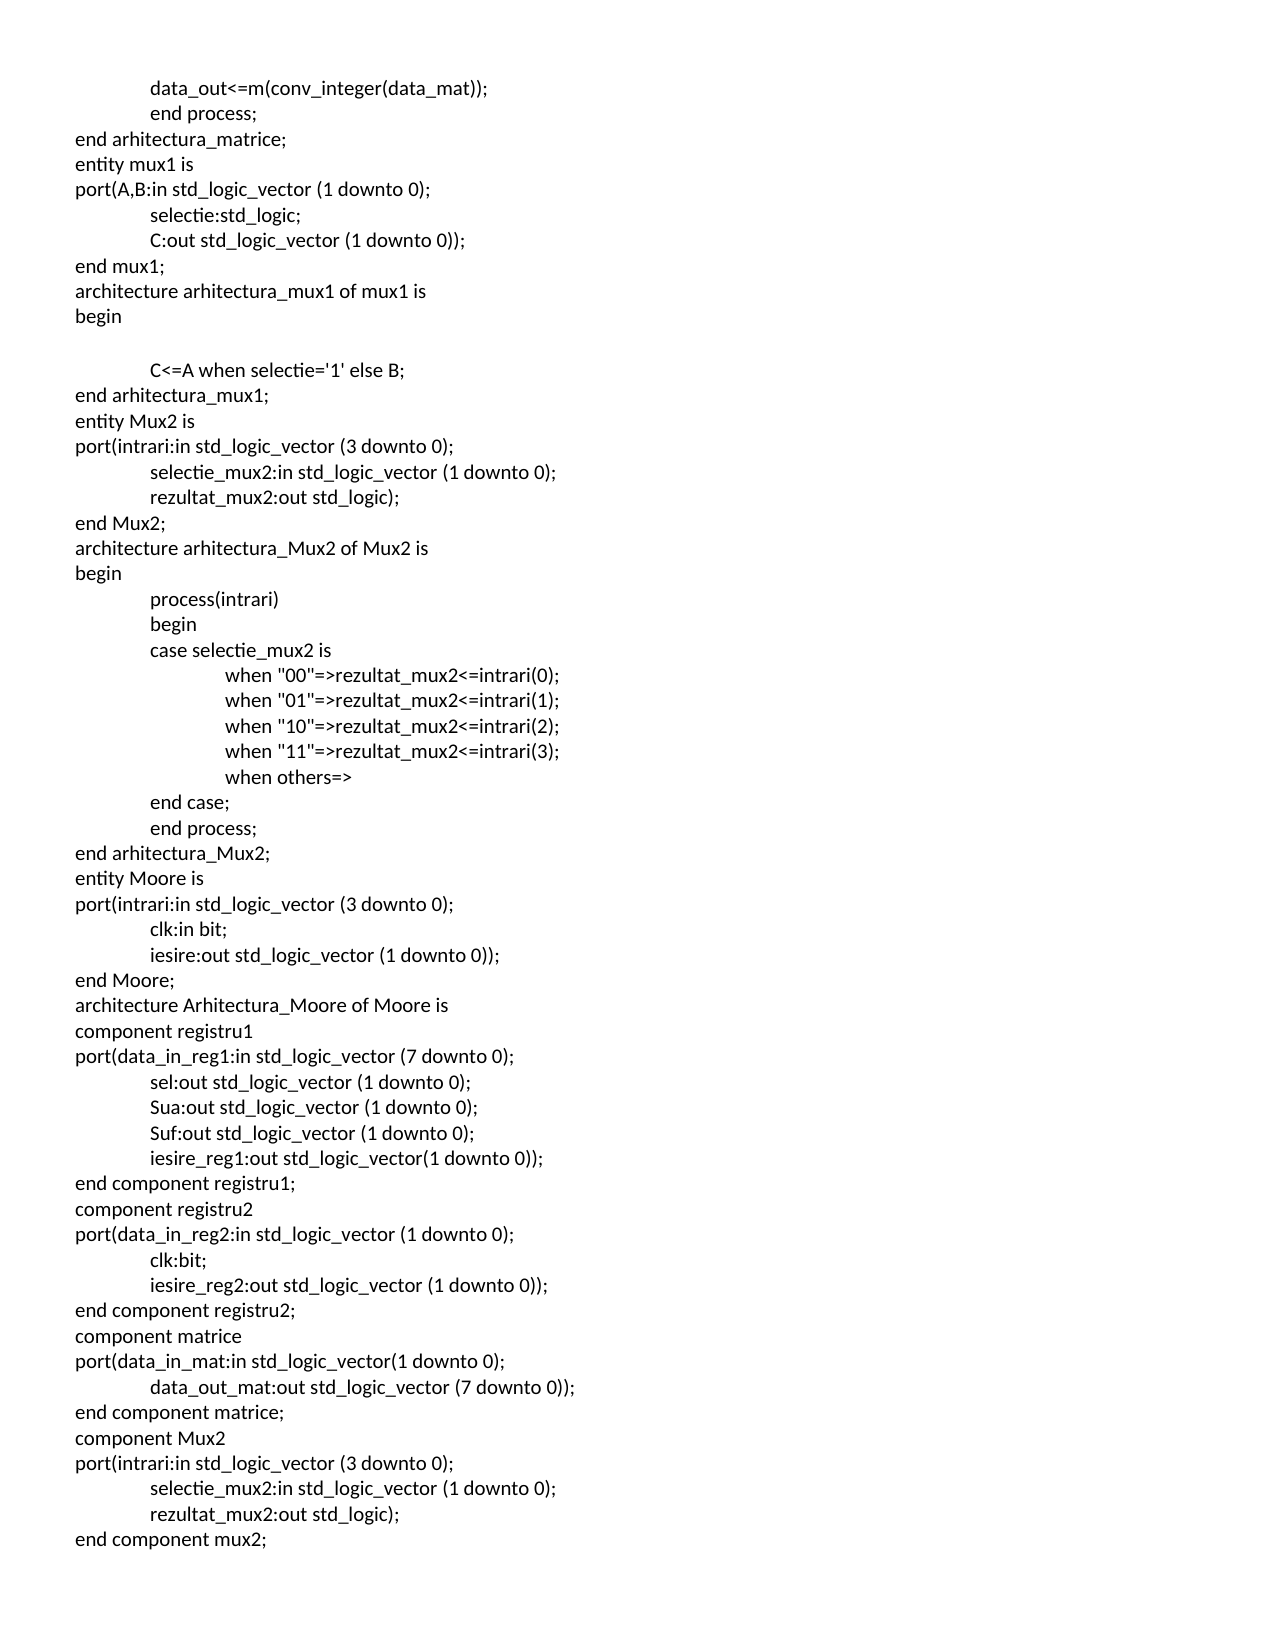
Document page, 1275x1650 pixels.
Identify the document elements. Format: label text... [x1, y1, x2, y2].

text data_out_mat:out std_logic_vector (7 downto 0)); [75, 1374, 1200, 1399]
text clk:in bit; [75, 916, 1200, 942]
text sel:out std_logic_vector (1 downto 0); [75, 1069, 1200, 1094]
text component Mux2 [75, 1425, 1200, 1450]
text clk:bit; [75, 1247, 1200, 1272]
text selectie:std_logic; [75, 202, 1200, 227]
text iesire_reg2:out std_logic_vector (1 downto 0)); [75, 1272, 1200, 1298]
text C<=A when selectie='1' else B; [75, 357, 1200, 383]
text end case; [75, 789, 1200, 815]
text end component matrice; [75, 1399, 1200, 1425]
text process(intrari) [75, 586, 1200, 611]
text when others=> [75, 764, 1200, 789]
text architecture arhitectura_mux1 of mux1 is [75, 278, 1200, 304]
text iesire:out std_logic_vector (1 downto 0)); [75, 942, 1200, 967]
text port(data_in_mat:in std_logic_vector(1 downto 0); [75, 1348, 1200, 1374]
text port(intrari:in std_logic_vector (3 downto 0); [75, 433, 1200, 459]
text port(intrari:in std_logic_vector (3 downto 0); [75, 891, 1200, 916]
text component registru2 [75, 1196, 1200, 1221]
text begin [75, 611, 1200, 637]
text end Moore; [75, 967, 1200, 993]
text port(A,B:in std_logic_vector (1 downto 0); [75, 177, 1200, 202]
text when "11"=>rezultat_mux2<=intrari(3); [75, 738, 1200, 764]
text selectie_mux2:in std_logic_vector (1 downto 0); [75, 459, 1200, 484]
text end mux1; [75, 253, 1200, 278]
text entity mux1 is [75, 151, 1200, 177]
text case selectie_mux2 is [75, 637, 1200, 662]
text component registru1 [75, 1018, 1200, 1043]
text end component mux2; [75, 1526, 1200, 1552]
text end component registru1; [75, 1171, 1200, 1196]
text architecture arhitectura_Mux2 of Mux2 is [75, 535, 1200, 561]
text when "00"=>rezultat_mux2<=intrari(0); [75, 662, 1200, 688]
text entity Mux2 is [75, 408, 1200, 433]
text Sua:out std_logic_vector (1 downto 0); [75, 1094, 1200, 1120]
text port(intrari:in std_logic_vector (3 downto 0); [75, 1450, 1200, 1476]
text port(data_in_reg2:in std_logic_vector (1 downto 0); [75, 1221, 1200, 1247]
text rezultat_mux2:out std_logic); [75, 484, 1200, 510]
text entity Moore is [75, 866, 1200, 891]
text end process; [75, 100, 1200, 126]
text selectie_mux2:in std_logic_vector (1 downto 0); [75, 1476, 1200, 1501]
text data_out<=m(conv_integer(data_mat)); [75, 75, 1200, 100]
text rezultat_mux2:out std_logic); [75, 1501, 1200, 1526]
text port(data_in_reg1:in std_logic_vector (7 downto 0); [75, 1043, 1200, 1069]
text end process; [75, 815, 1200, 840]
text component matrice [75, 1323, 1200, 1348]
text when "10"=>rezultat_mux2<=intrari(2); [75, 713, 1200, 738]
text begin [75, 561, 1200, 586]
text end arhitectura_matrice; [75, 126, 1200, 151]
text iesire_reg1:out std_logic_vector(1 downto 0)); [75, 1145, 1200, 1171]
text end arhitectura_Mux2; [75, 840, 1200, 866]
text architecture Arhitectura_Moore of Moore is [75, 993, 1200, 1018]
text when "01"=>rezultat_mux2<=intrari(1); [75, 688, 1200, 713]
text C:out std_logic_vector (1 downto 0)); [75, 227, 1200, 253]
text end Mux2; [75, 510, 1200, 535]
text begin [75, 304, 1200, 329]
text Suf:out std_logic_vector (1 downto 0); [75, 1120, 1200, 1145]
text end arhitectura_mux1; [75, 383, 1200, 408]
text end component registru2; [75, 1298, 1200, 1323]
